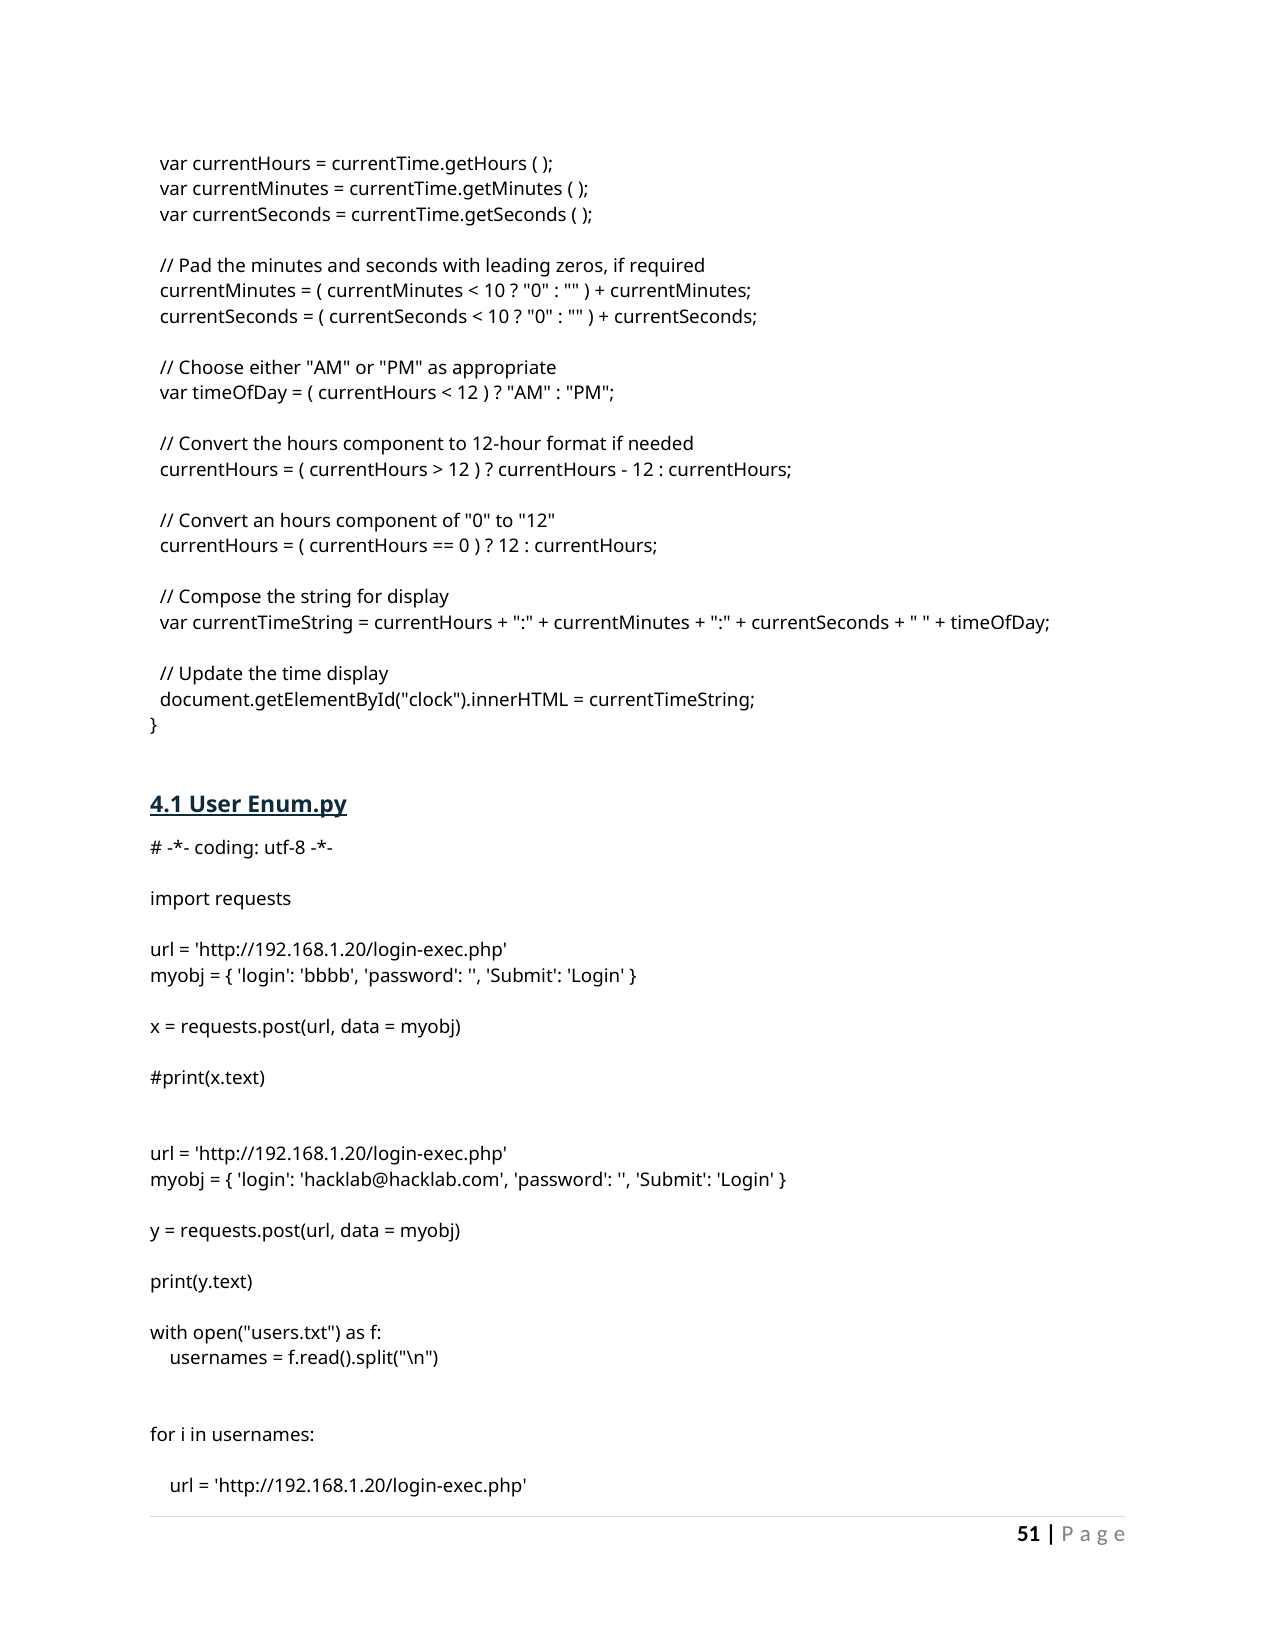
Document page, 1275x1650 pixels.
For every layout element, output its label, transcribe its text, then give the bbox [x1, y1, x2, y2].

text import requests [150, 885, 1125, 911]
text print(y.text) [150, 1268, 1125, 1294]
text currentMinutes = ( currentMinutes < 10 ? "0" : "" ) + currentMinutes; [150, 278, 1125, 303]
text var currentHours = currentTime.getHours ( ); [150, 150, 1125, 176]
text #print(x.text) [150, 1064, 1125, 1089]
text with open("users.txt") as f: [150, 1319, 1125, 1345]
text myobj = { 'login': 'hacklab@hacklab.com', 'password': '', 'Submit': 'Login' } [150, 1166, 1125, 1192]
text myobj = { 'login': 'bbbb', 'password': '', 'Submit': 'Login' } [150, 962, 1125, 987]
text currentSeconds = ( currentSeconds < 10 ? "0" : "" ) + currentSeconds; [150, 303, 1125, 329]
text y = requests.post(url, data = myobj) [150, 1217, 1125, 1243]
text document.getElementById("clock").innerHTML = currentTimeString; [150, 686, 1125, 711]
text var currentTimeString = currentHours + ":" + currentMinutes + ":" + currentSeconds + " " + timeOfDay; [150, 609, 1125, 635]
text // Compose the string for display [150, 584, 1125, 609]
text // Update the time display [150, 660, 1125, 686]
text currentHours = ( currentHours == 0 ) ? 12 : currentHours; [150, 533, 1125, 558]
text // Convert an hours component of "0" to "12" [150, 507, 1125, 533]
text url = 'http://192.168.1.20/login-exec.php' [150, 1472, 1125, 1498]
text var currentSeconds = currentTime.getSeconds ( ); [150, 201, 1125, 227]
text var timeOfDay = ( currentHours < 12 ) ? "AM" : "PM"; [150, 380, 1125, 405]
text } [150, 711, 1125, 737]
text // Convert the hours component to 12-hour format if needed [150, 431, 1125, 456]
text x = requests.post(url, data = myobj) [150, 1013, 1125, 1038]
text for i in usernames: [150, 1421, 1125, 1447]
text # -*- coding: utf-8 -*- [150, 834, 1125, 860]
text usernames = f.read().split("\n") [150, 1345, 1125, 1370]
subtitle 4.1 User Enum.py [150, 788, 1125, 819]
text currentHours = ( currentHours > 12 ) ? currentHours - 12 : currentHours; [150, 456, 1125, 482]
text // Choose either "AM" or "PM" as appropriate [150, 354, 1125, 380]
text // Pad the minutes and seconds with leading zeros, if required [150, 252, 1125, 278]
text url = 'http://192.168.1.20/login-exec.php' [150, 1141, 1125, 1166]
text var currentMinutes = currentTime.getMinutes ( ); [150, 176, 1125, 201]
text url = 'http://192.168.1.20/login-exec.php' [150, 936, 1125, 962]
